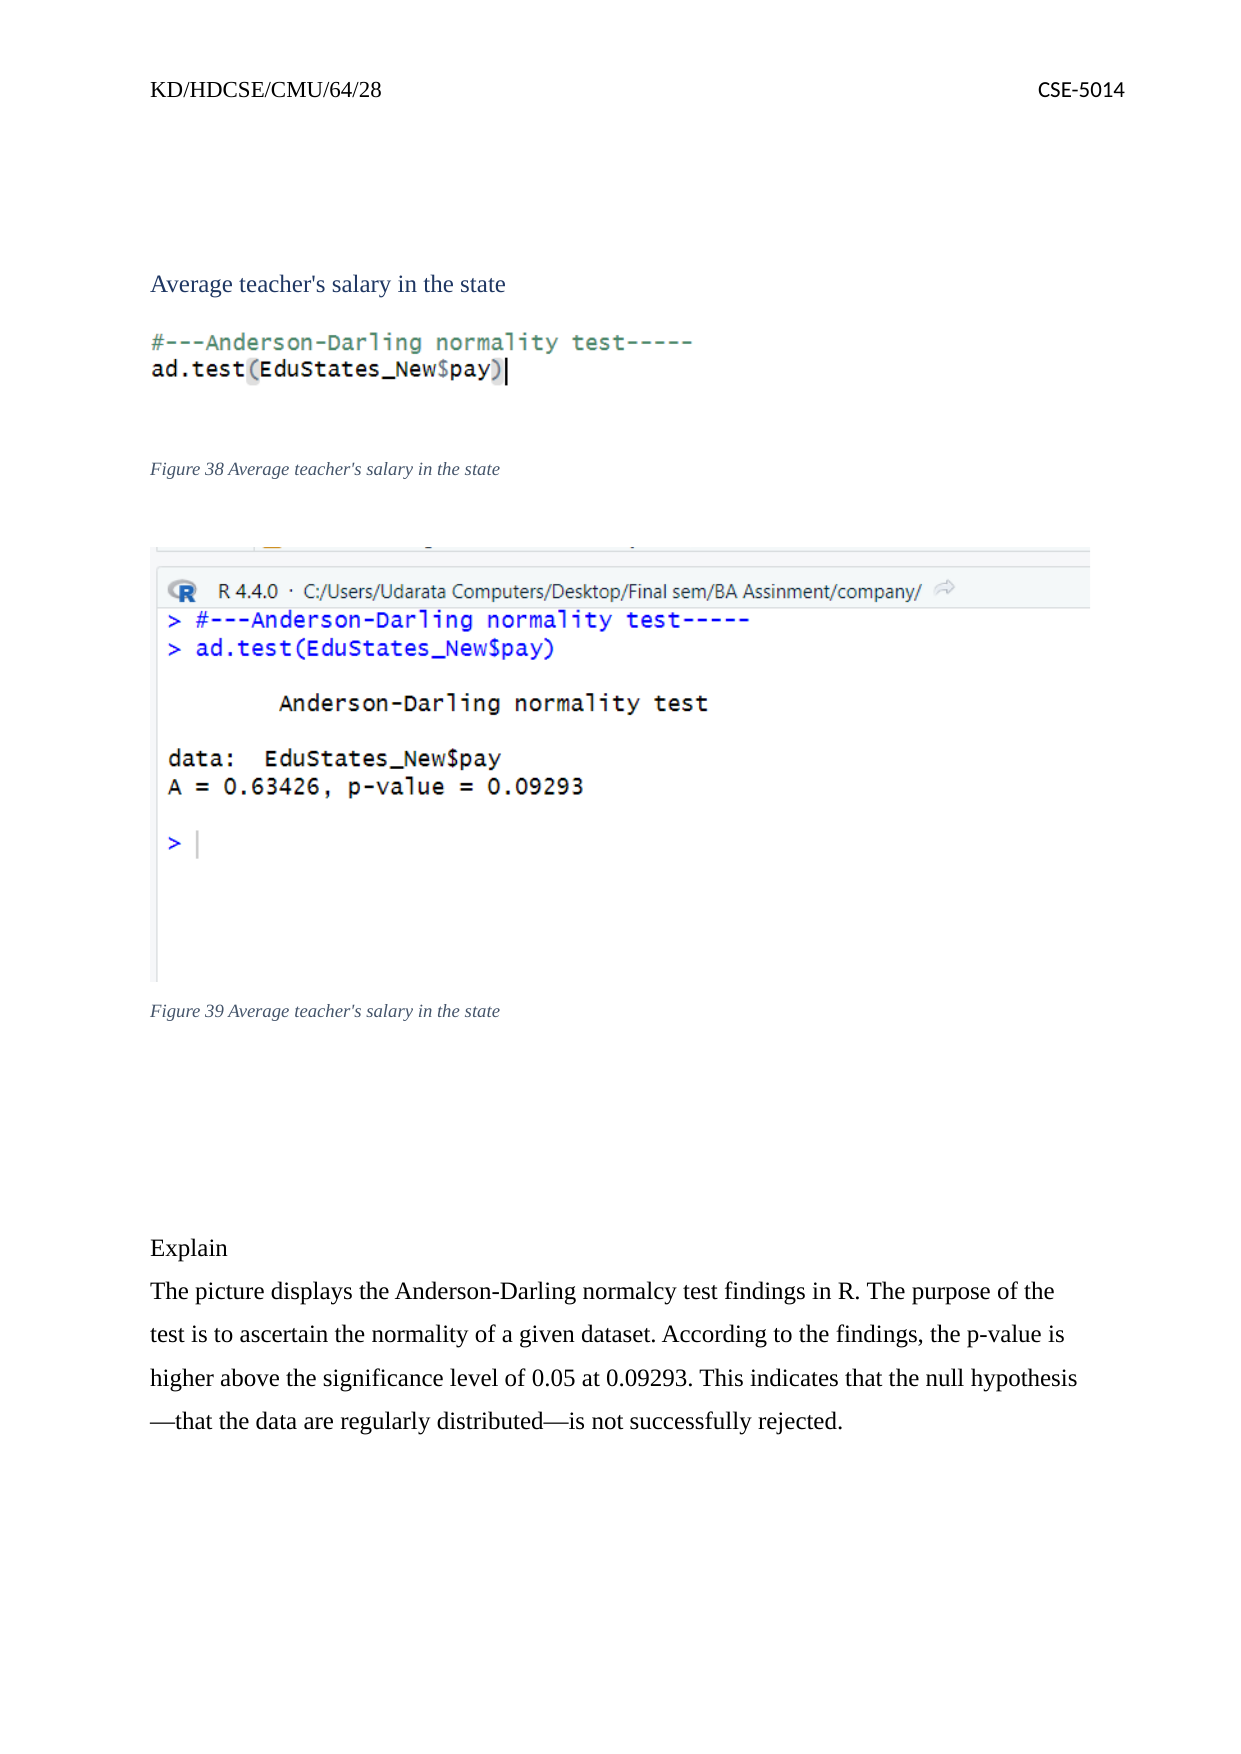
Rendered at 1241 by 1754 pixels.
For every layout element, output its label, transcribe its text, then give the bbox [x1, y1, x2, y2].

text Figure 39 Average teacher's salary in the state [150, 1000, 1090, 1022]
picture [150, 300, 769, 427]
text Explain The picture displays the Anderson-Darling normalcy test findings in R. The purpose of the test is to ascertain the normality of a given dataset. According to the findings, the p-value is higher above the significance level of 0.05 at 0.09293. This indicates that the null hypothesis—that the data are regularly distributed—is not successfully rejected. [150, 1233, 1090, 1434]
text Figure 38 Average teacher's salary in the state [150, 457, 1090, 479]
subtitle Average teacher's salary in the state [150, 269, 1090, 298]
picture [150, 547, 1091, 982]
